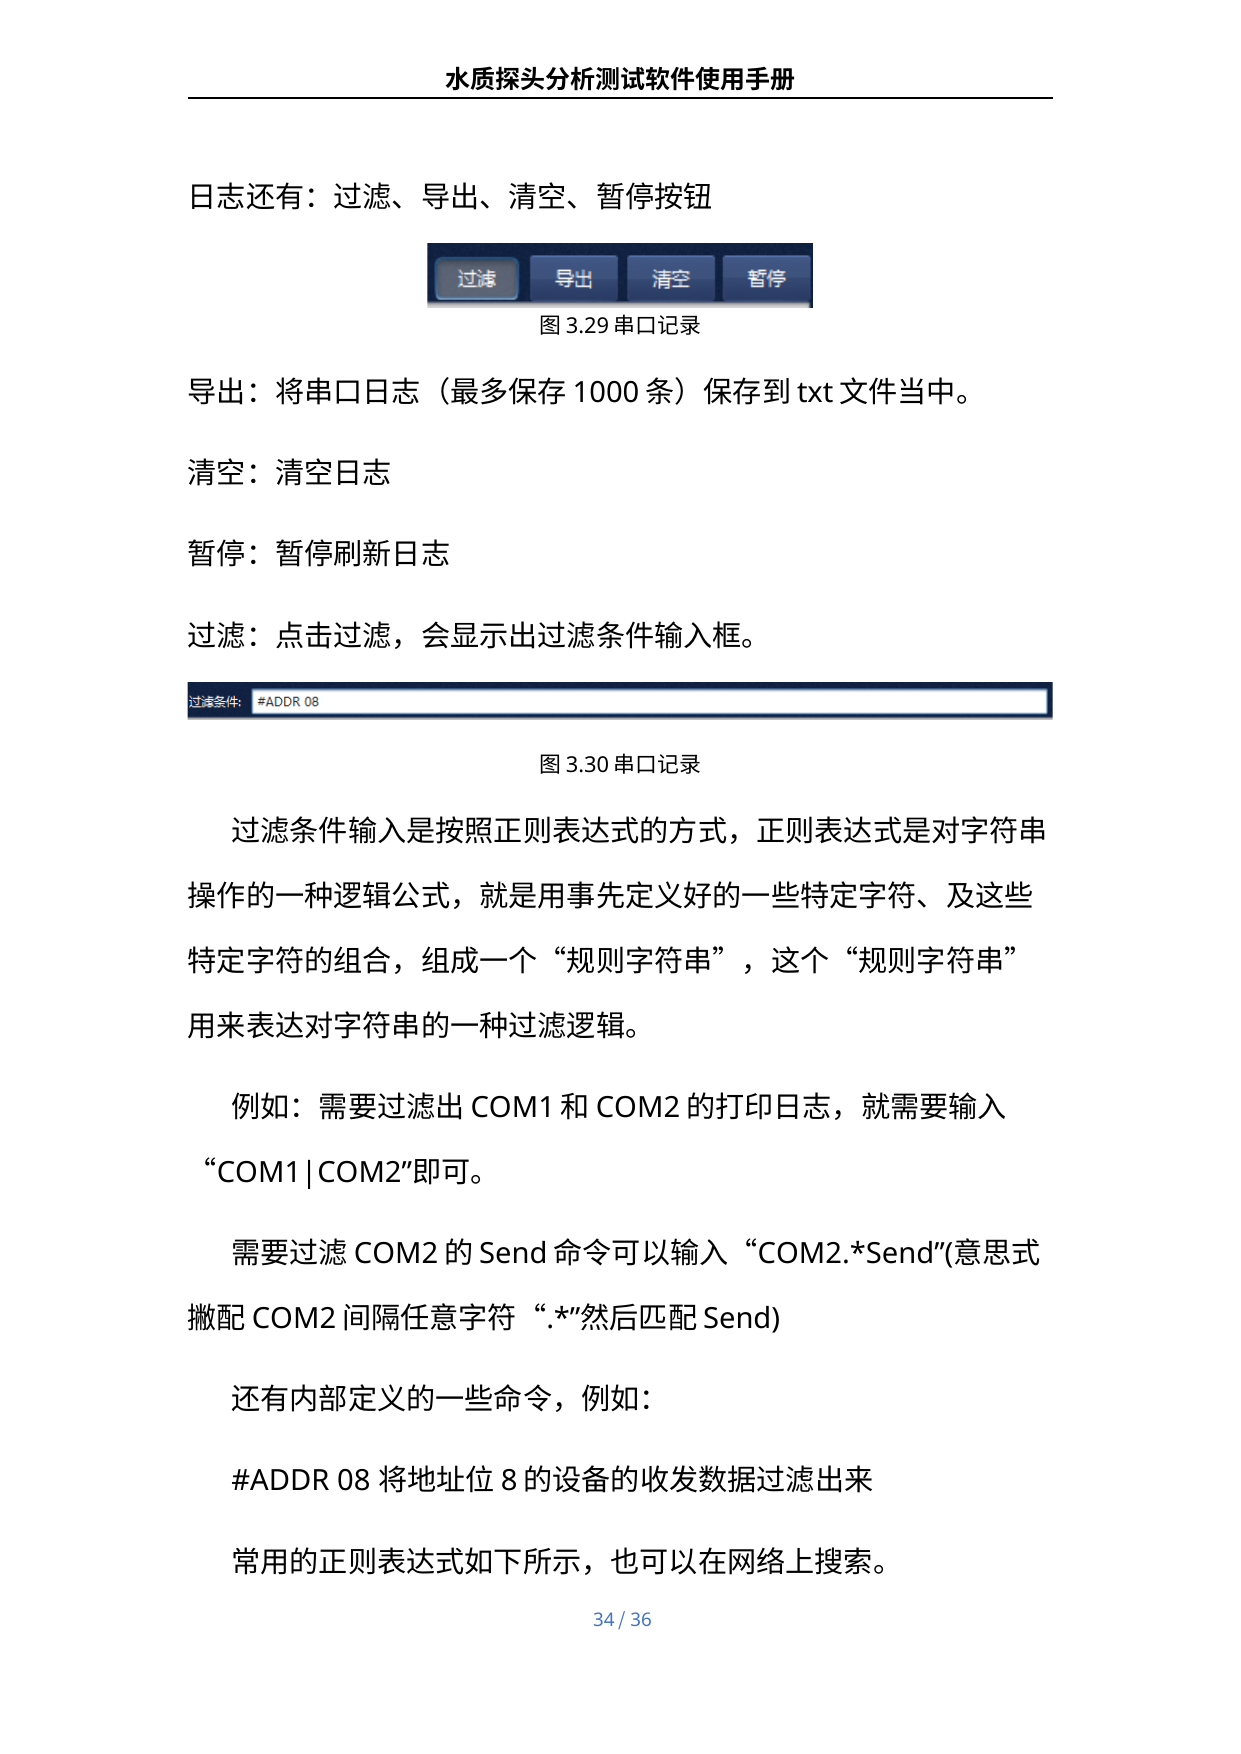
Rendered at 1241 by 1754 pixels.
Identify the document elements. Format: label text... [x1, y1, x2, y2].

text 导出：将串口日志（最多保存1000条）保存到txt文件当中。 [187, 357, 1053, 422]
picture [427, 243, 813, 308]
text 日志还有：过滤、导出、清空、暂停按钮 [187, 162, 1053, 227]
text 图3.30串口记录 [187, 747, 1053, 779]
text 清空：清空日志 [187, 438, 1053, 503]
text 需要过滤COM2的Send命令可以输入“COM2.*Send”(意思式撇配COM2间隔任意字符“.*”然后匹配Send) [187, 1218, 1053, 1348]
text 常用的正则表达式如下所示，也可以在网络上搜索。 [187, 1527, 1053, 1592]
text #ADDR 08 将地址位8的设备的收发数据过滤出来 [187, 1446, 1053, 1511]
text 例如：需要过滤出COM1和COM2的打印日志，就需要输入“COM1|COM2”即可。 [187, 1072, 1053, 1202]
picture [187, 682, 1053, 720]
text 图3.29串口记录 [187, 308, 1053, 341]
text 过滤：点击过滤，会显示出过滤条件输入框。 [187, 601, 1053, 666]
text 还有内部定义的一些命令，例如： [187, 1364, 1053, 1429]
text 暂停：暂停刷新日志 [187, 519, 1053, 584]
text 过滤条件输入是按照正则表达式的方式，正则表达式是对字符串操作的一种逻辑公式，就是用事先定义好的一些特定字符、及这些特定字符的组合，组成一个“规则字符串”，这个“规则字符串”用来表达对字符串的一种过滤逻辑。 [187, 796, 1053, 1056]
